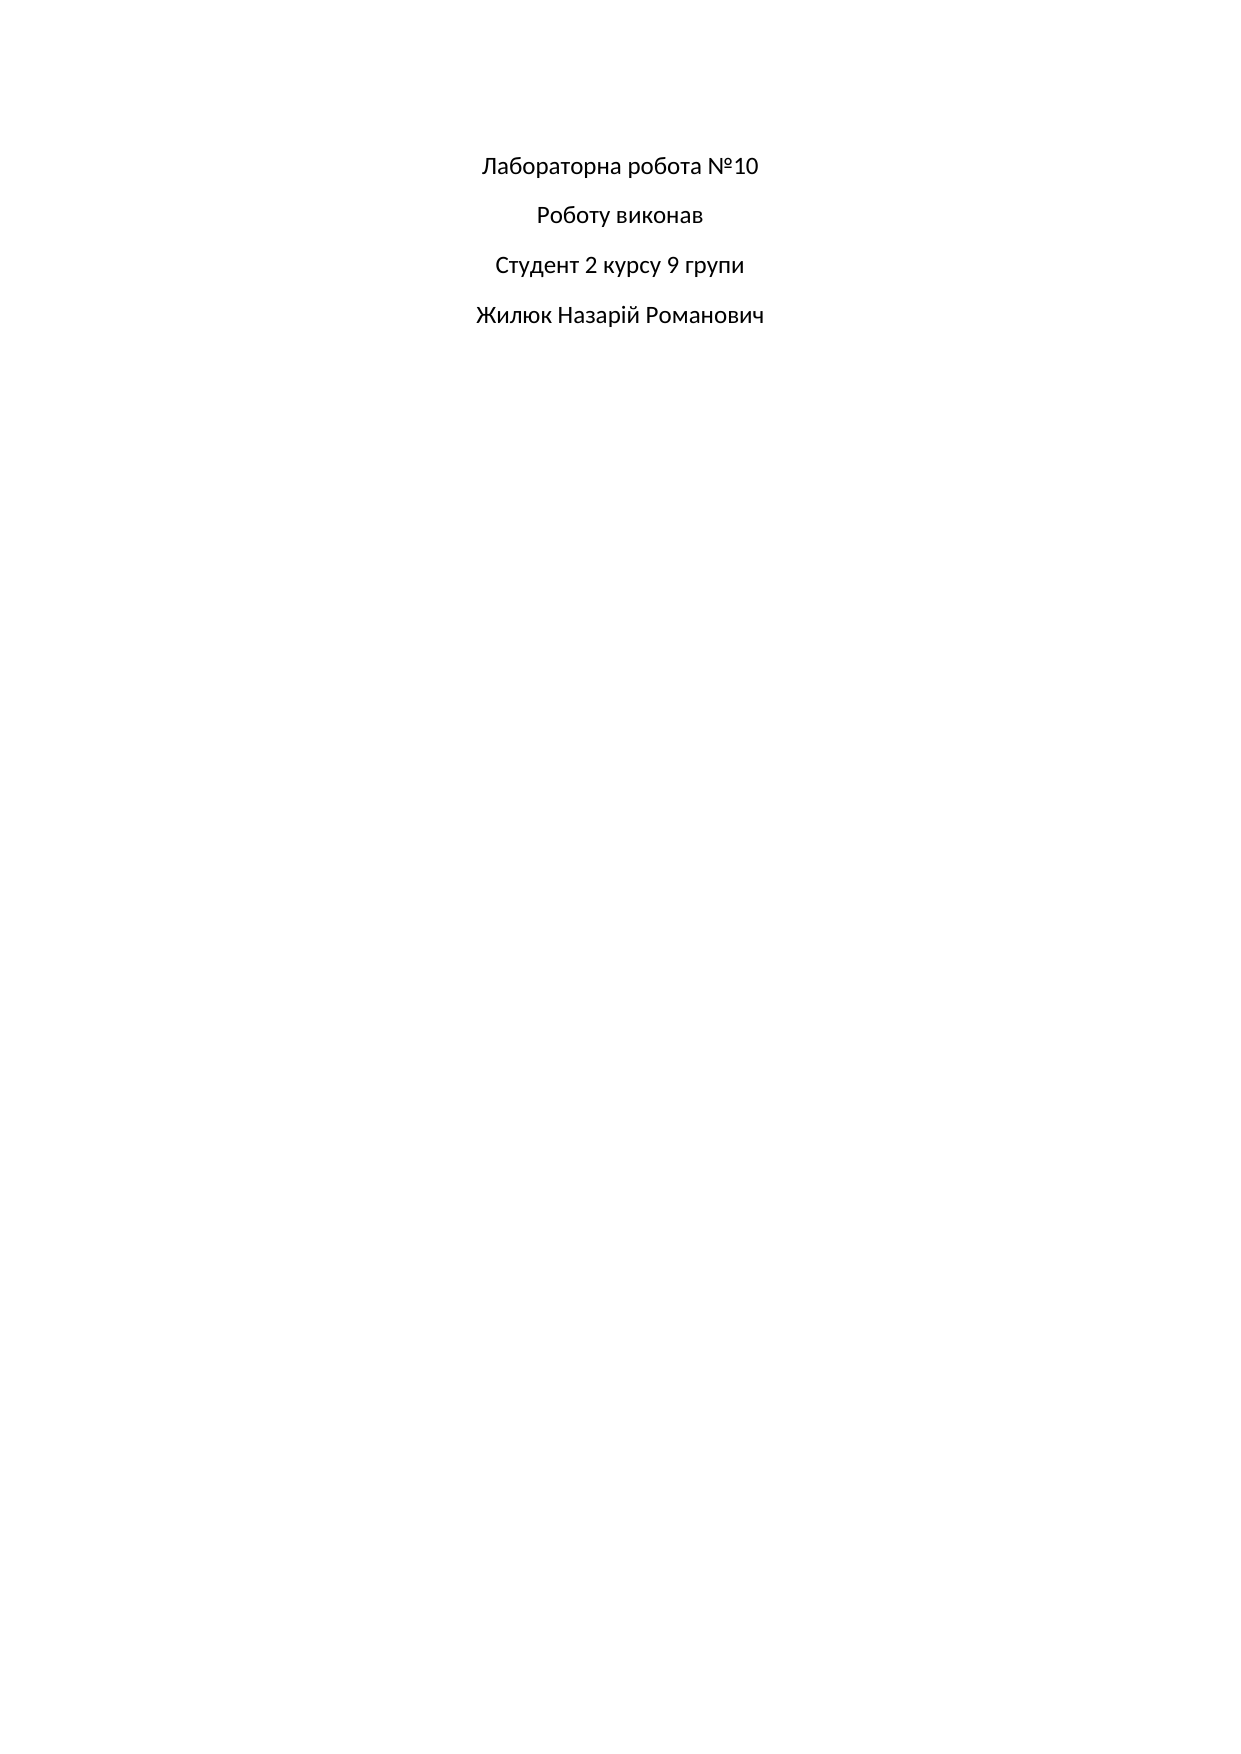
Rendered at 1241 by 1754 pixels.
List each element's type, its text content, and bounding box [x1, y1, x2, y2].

text Студент 2 курсу 9 групи [150, 249, 1090, 280]
text Роботу виконав [150, 199, 1090, 230]
text Жилюк Назарій Романович [150, 299, 1090, 329]
text Лабораторна робота №10 [150, 150, 1090, 181]
